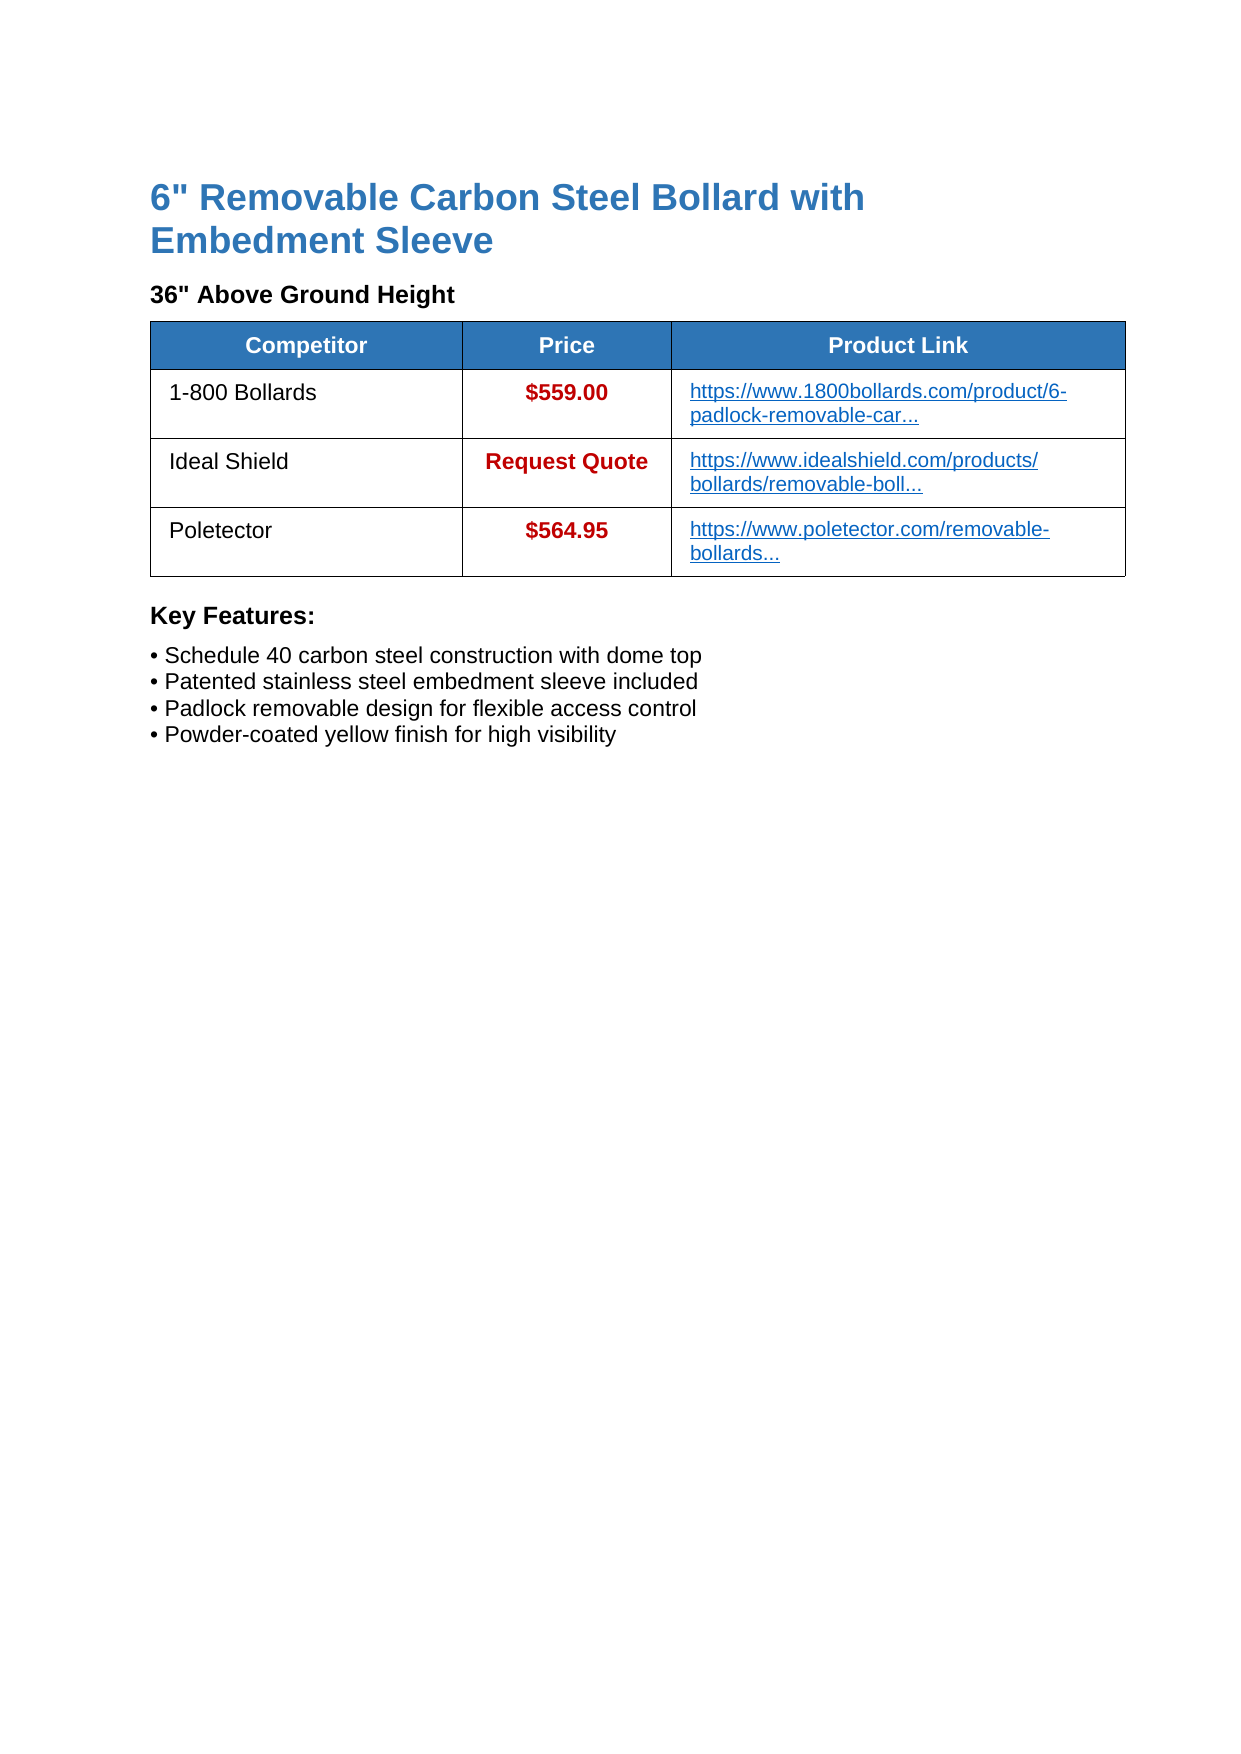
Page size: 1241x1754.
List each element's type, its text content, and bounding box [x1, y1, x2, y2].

table_header Price [463, 322, 671, 369]
text • Padlock removable design for flexible access control [150, 695, 1090, 721]
table_cell https://www.1800bollards.com/product/6-padlock-removable-car... [672, 370, 1125, 438]
text • Powder-coated yellow finish for high visibility [150, 721, 1090, 747]
table_header Product Link [672, 322, 1125, 369]
table_cell https://www.idealshield.com/products/bollards/removable-boll... [672, 439, 1125, 507]
text 36" Above Ground Height [150, 280, 1090, 309]
text • Patented stainless steel embedment sleeve included [150, 668, 1090, 695]
table_cell $559.00 [463, 370, 671, 438]
table_cell https://www.poletector.com/removable-bollards... [672, 508, 1125, 576]
table_cell $564.95 [463, 508, 671, 576]
table_cell Poletector [151, 508, 462, 576]
text Key Features: [150, 601, 1090, 629]
text • Schedule 40 carbon steel construction with dome top [150, 642, 1090, 668]
table_cell Request Quote [463, 439, 671, 507]
table_cell 1-800 Bollards [151, 370, 462, 438]
subtitle 6" Removable Carbon Steel Bollard with Embedment Sleeve [150, 175, 1090, 261]
table_cell Ideal Shield [151, 439, 462, 507]
table_header Competitor [151, 322, 462, 369]
